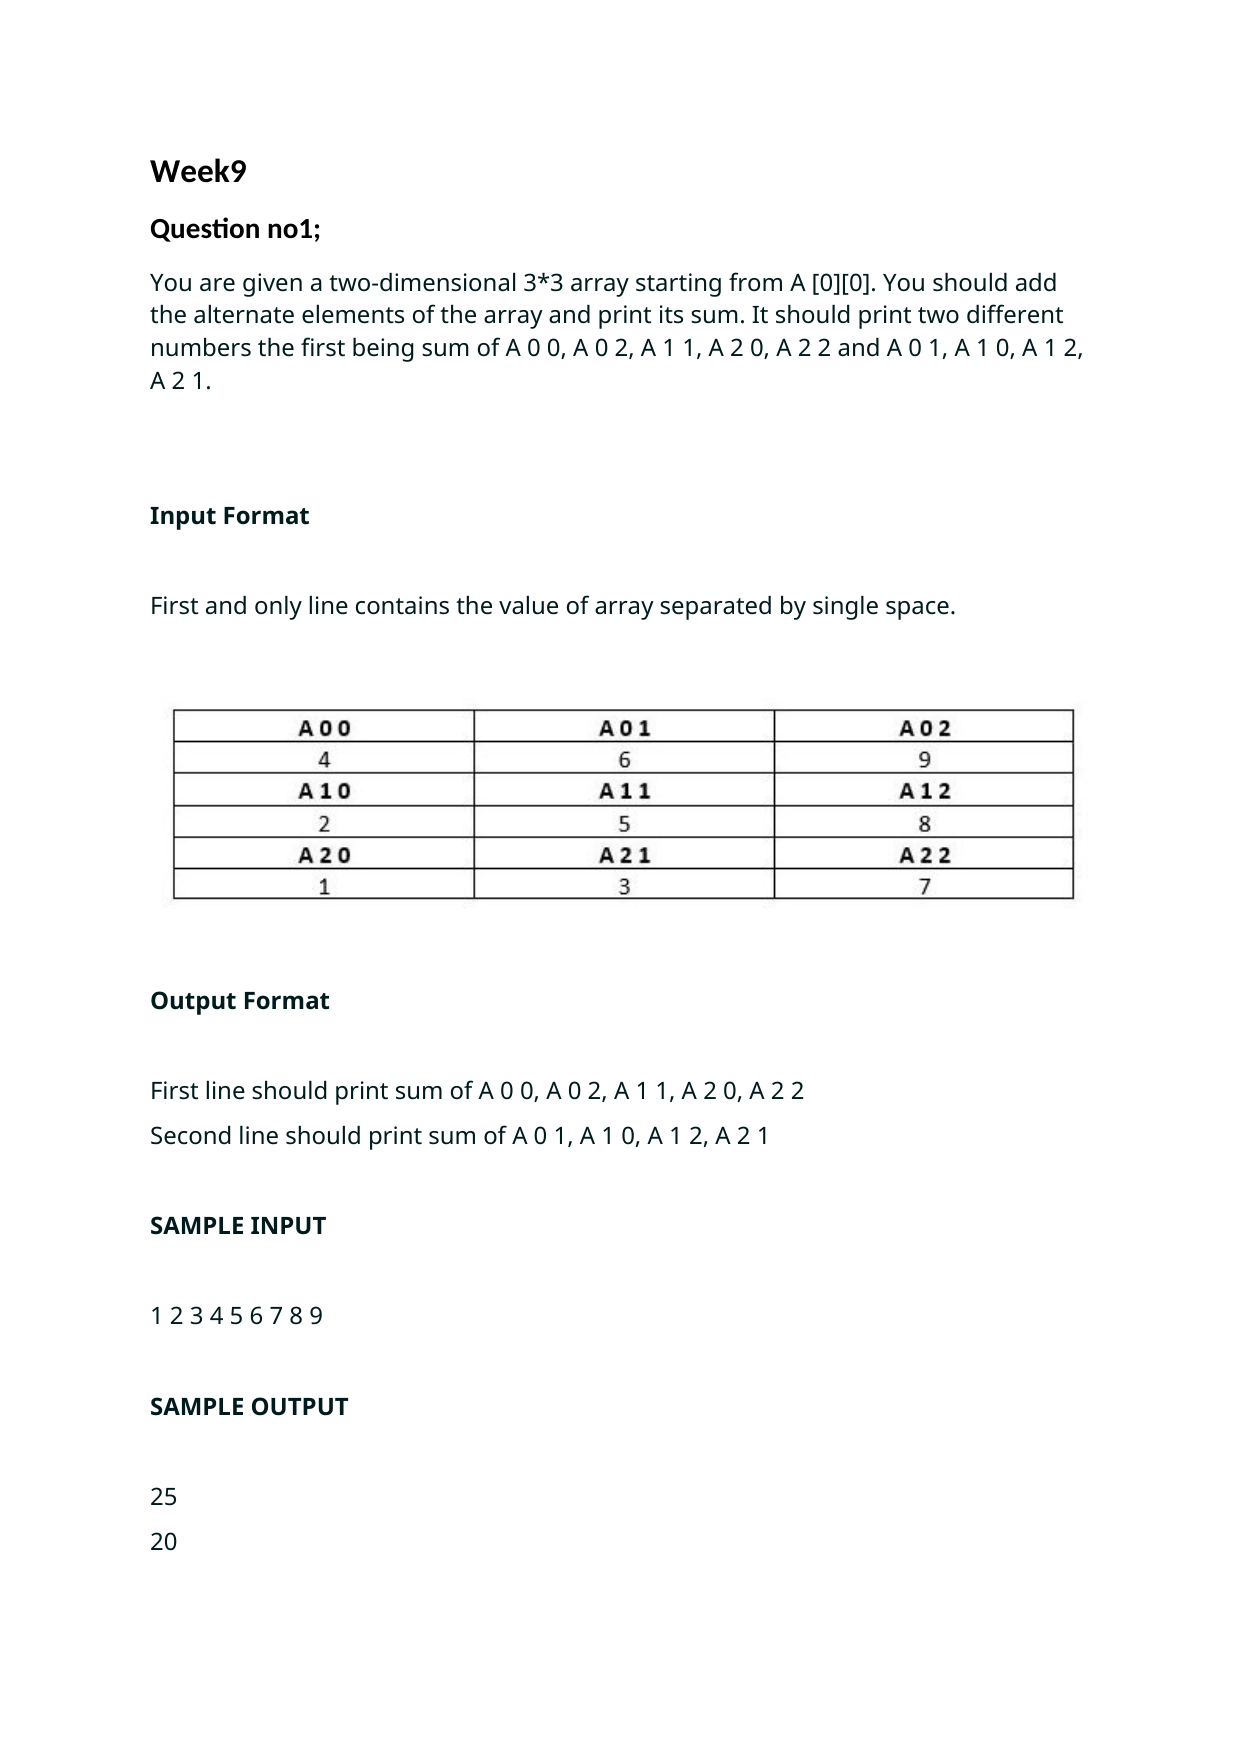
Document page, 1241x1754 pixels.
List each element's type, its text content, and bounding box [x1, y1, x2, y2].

text Output Format [150, 983, 1090, 1016]
text 1 2 3 4 5 6 7 8 9 [150, 1299, 1090, 1332]
text Input Format [150, 499, 1090, 531]
text 20 [150, 1525, 1090, 1557]
text SAMPLE INPUT [150, 1209, 1090, 1242]
text Second line should print sum of A 0 1, A 1 0, A 1 2, A 2 1 [150, 1119, 1090, 1151]
text Question no1; [150, 211, 1090, 246]
text SAMPLE OUTPUT [150, 1389, 1090, 1422]
picture [150, 683, 1104, 926]
text Week9 [150, 150, 1090, 191]
text First and only line contains the value of array separated by single space. [150, 589, 1090, 622]
text First line should print sum of A 0 0, A 0 2, A 1 1, A 2 0, A 2 2 [150, 1074, 1090, 1106]
text You are given a two-dimensional 3*3 array starting from A [0][0]. You should add the alternate elements of the array and print its sum. It should print two different numbers the first being sum of A 0 0, A 0 2, A 1 1, A 2 0, A 2 2 and A 0 1, A 1 0, A 1 2, A 2 1. [150, 266, 1090, 396]
text 25 [150, 1479, 1090, 1512]
